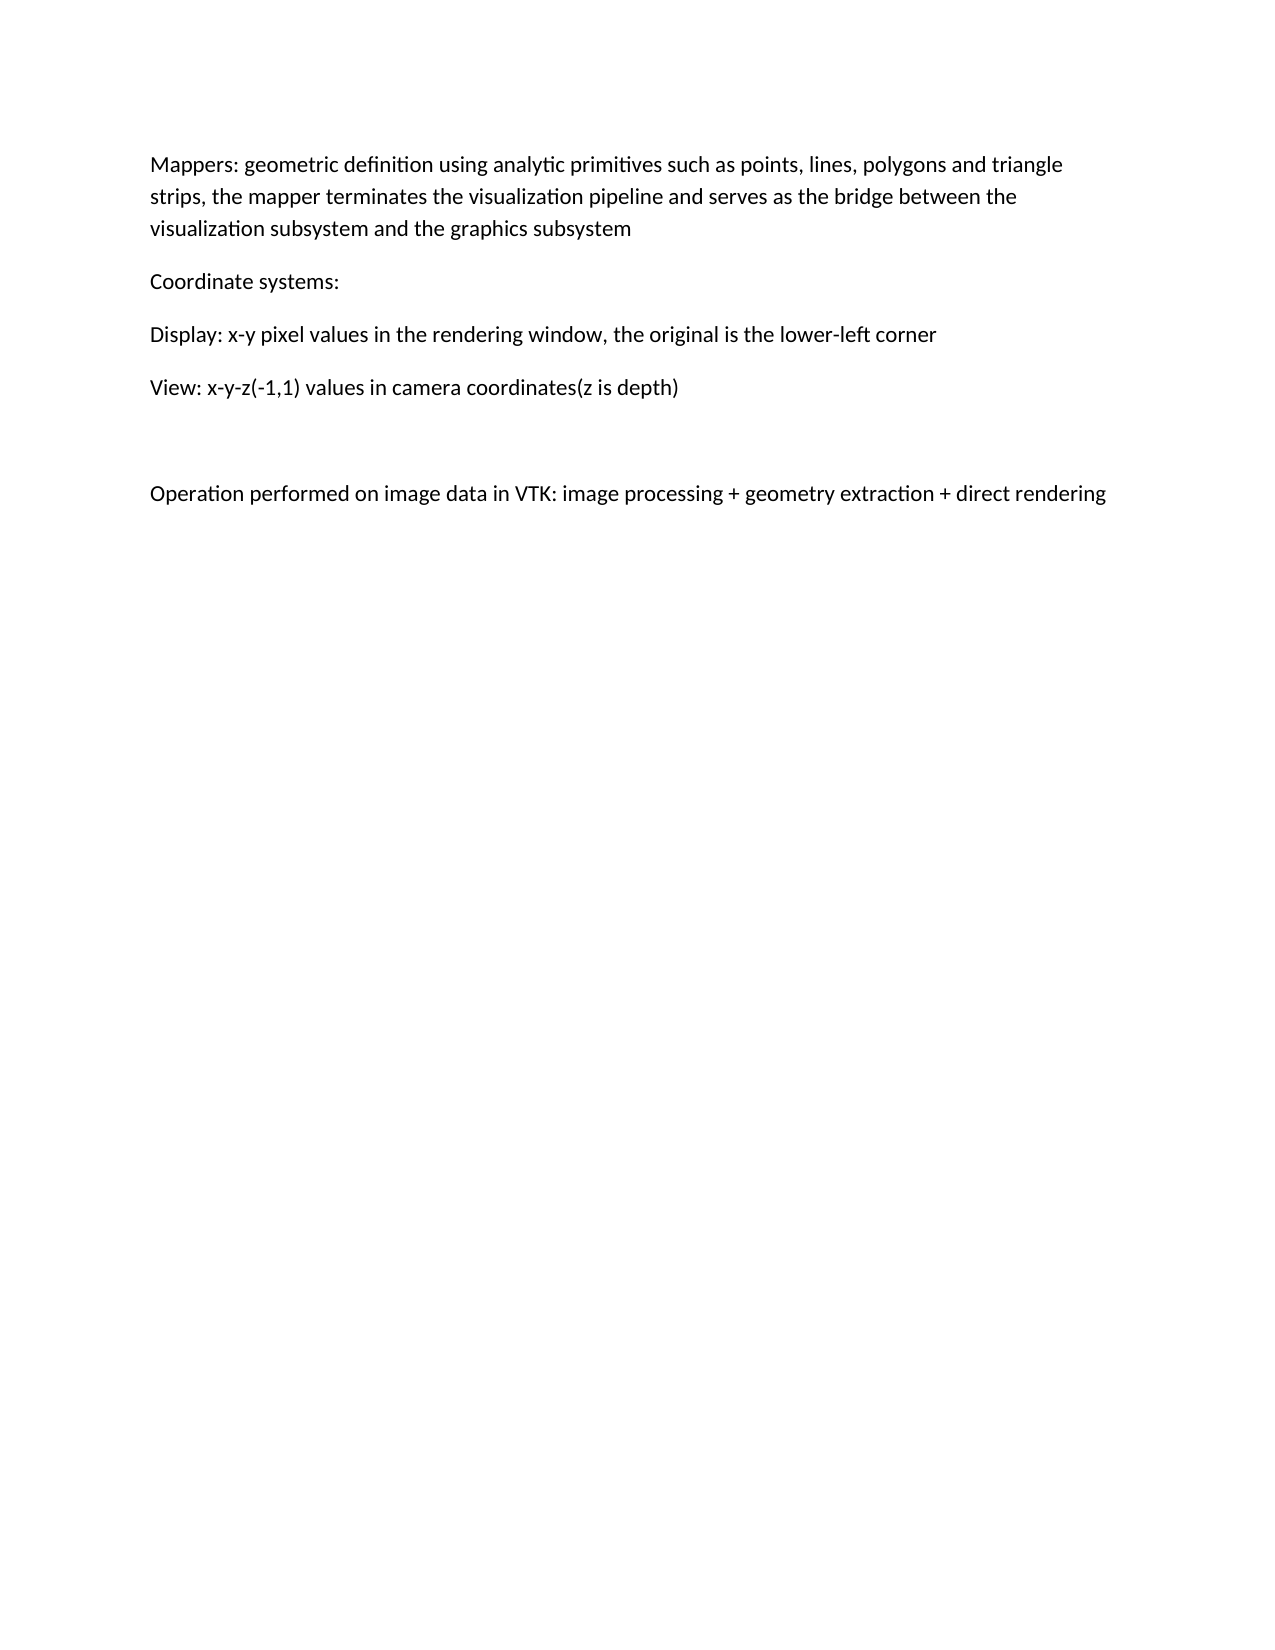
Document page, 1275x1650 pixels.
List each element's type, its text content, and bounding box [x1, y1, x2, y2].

text Coordinate systems: [150, 267, 1125, 295]
text Display: x-y pixel values in the rendering window, the original is the lower-left corner [150, 320, 1125, 348]
text View: x-y-z(-1,1) values in camera coordinates(z is depth) [150, 373, 1125, 401]
text Operation performed on image data in VTK: image processing + geometry extraction + direct rendering [150, 479, 1125, 507]
text Mappers: geometric definition using analytic primitives such as points, lines, polygons and triangle strips, the mapper terminates the visualization pipeline and serves as the bridge between the visualization subsystem and the graphics subsystem [150, 150, 1125, 242]
